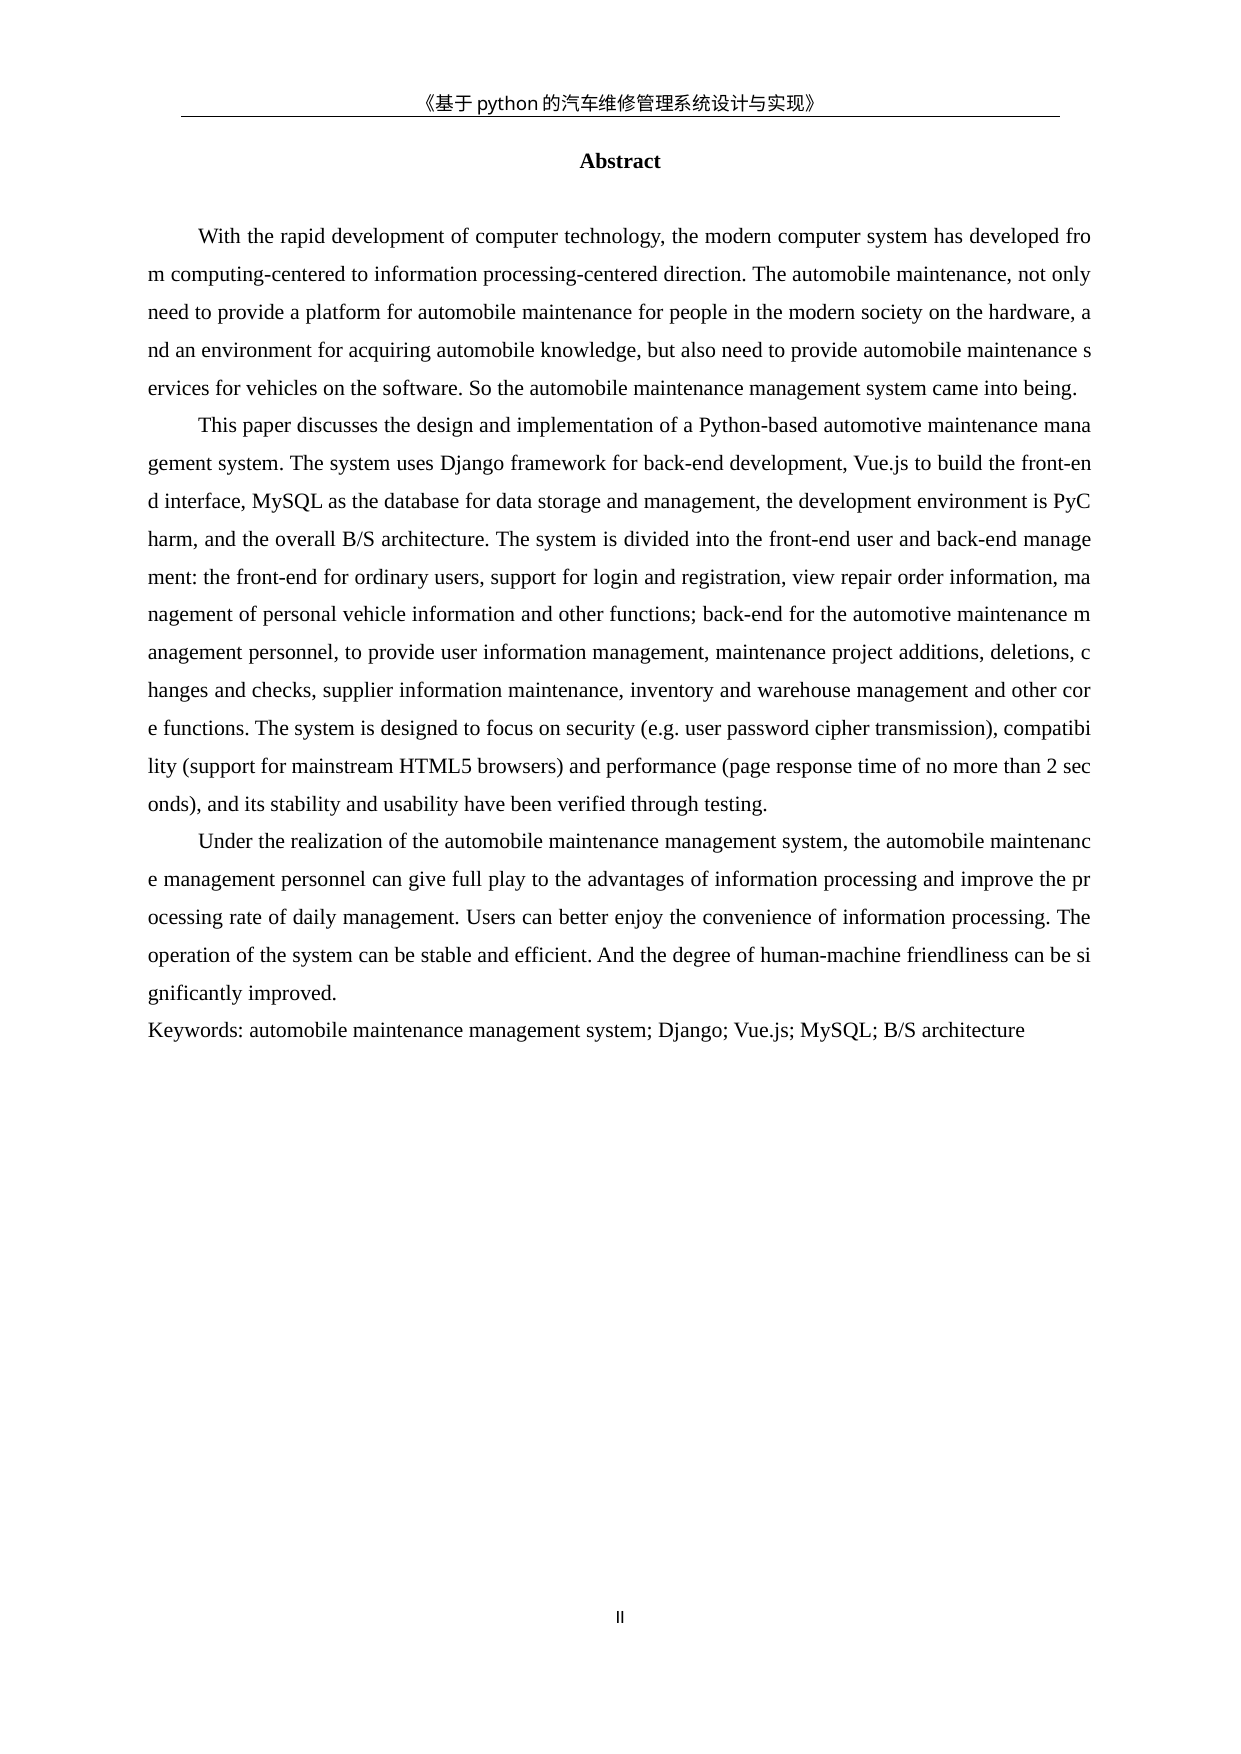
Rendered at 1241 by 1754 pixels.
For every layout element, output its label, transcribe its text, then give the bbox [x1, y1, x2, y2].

text Abstract [148, 148, 1092, 173]
text Under the realization of the automobile maintenance management system, the automobile maintenance management personnel can give full play to the advantages of information processing and improve the processing rate of daily management. Users can better enjoy the convenience of information processing. The operation of the system can be stable and efficient. And the degree of human-machine friendliness can be significantly improved. [148, 828, 1092, 1005]
text This paper discusses the design and implementation of a Python-based automotive maintenance management system. The system uses Django framework for back-end development, Vue.js to build the front-end interface, MySQL as the database for data storage and management, the development environment is PyCharm, and the overall B/S architecture. The system is divided into the front-end user and back-end management: the front-end for ordinary users, support for login and registration, view repair order information, management of personal vehicle information and other functions; back-end for the automotive maintenance management personnel, to provide user information management, maintenance project additions, deletions, changes and checks, supplier information maintenance, inventory and warehouse management and other core functions. The system is designed to focus on security (e.g. user password cipher transmission), compatibility (support for mainstream HTML5 browsers) and performance (page response time of no more than 2 seconds), and its stability and usability have been verified through testing. [148, 412, 1092, 816]
text With the rapid development of computer technology, the modern computer system has developed from computing-centered to information processing-centered direction. The automobile maintenance, not only need to provide a platform for automobile maintenance for people in the modern society on the hardware, and an environment for acquiring automobile knowledge, but also need to provide automobile maintenance services for vehicles on the software. So the automobile maintenance management system came into being. [148, 223, 1092, 400]
text Keywords: automobile maintenance management system; Django; Vue.js; MySQL; B/S architecture [148, 1017, 1092, 1043]
